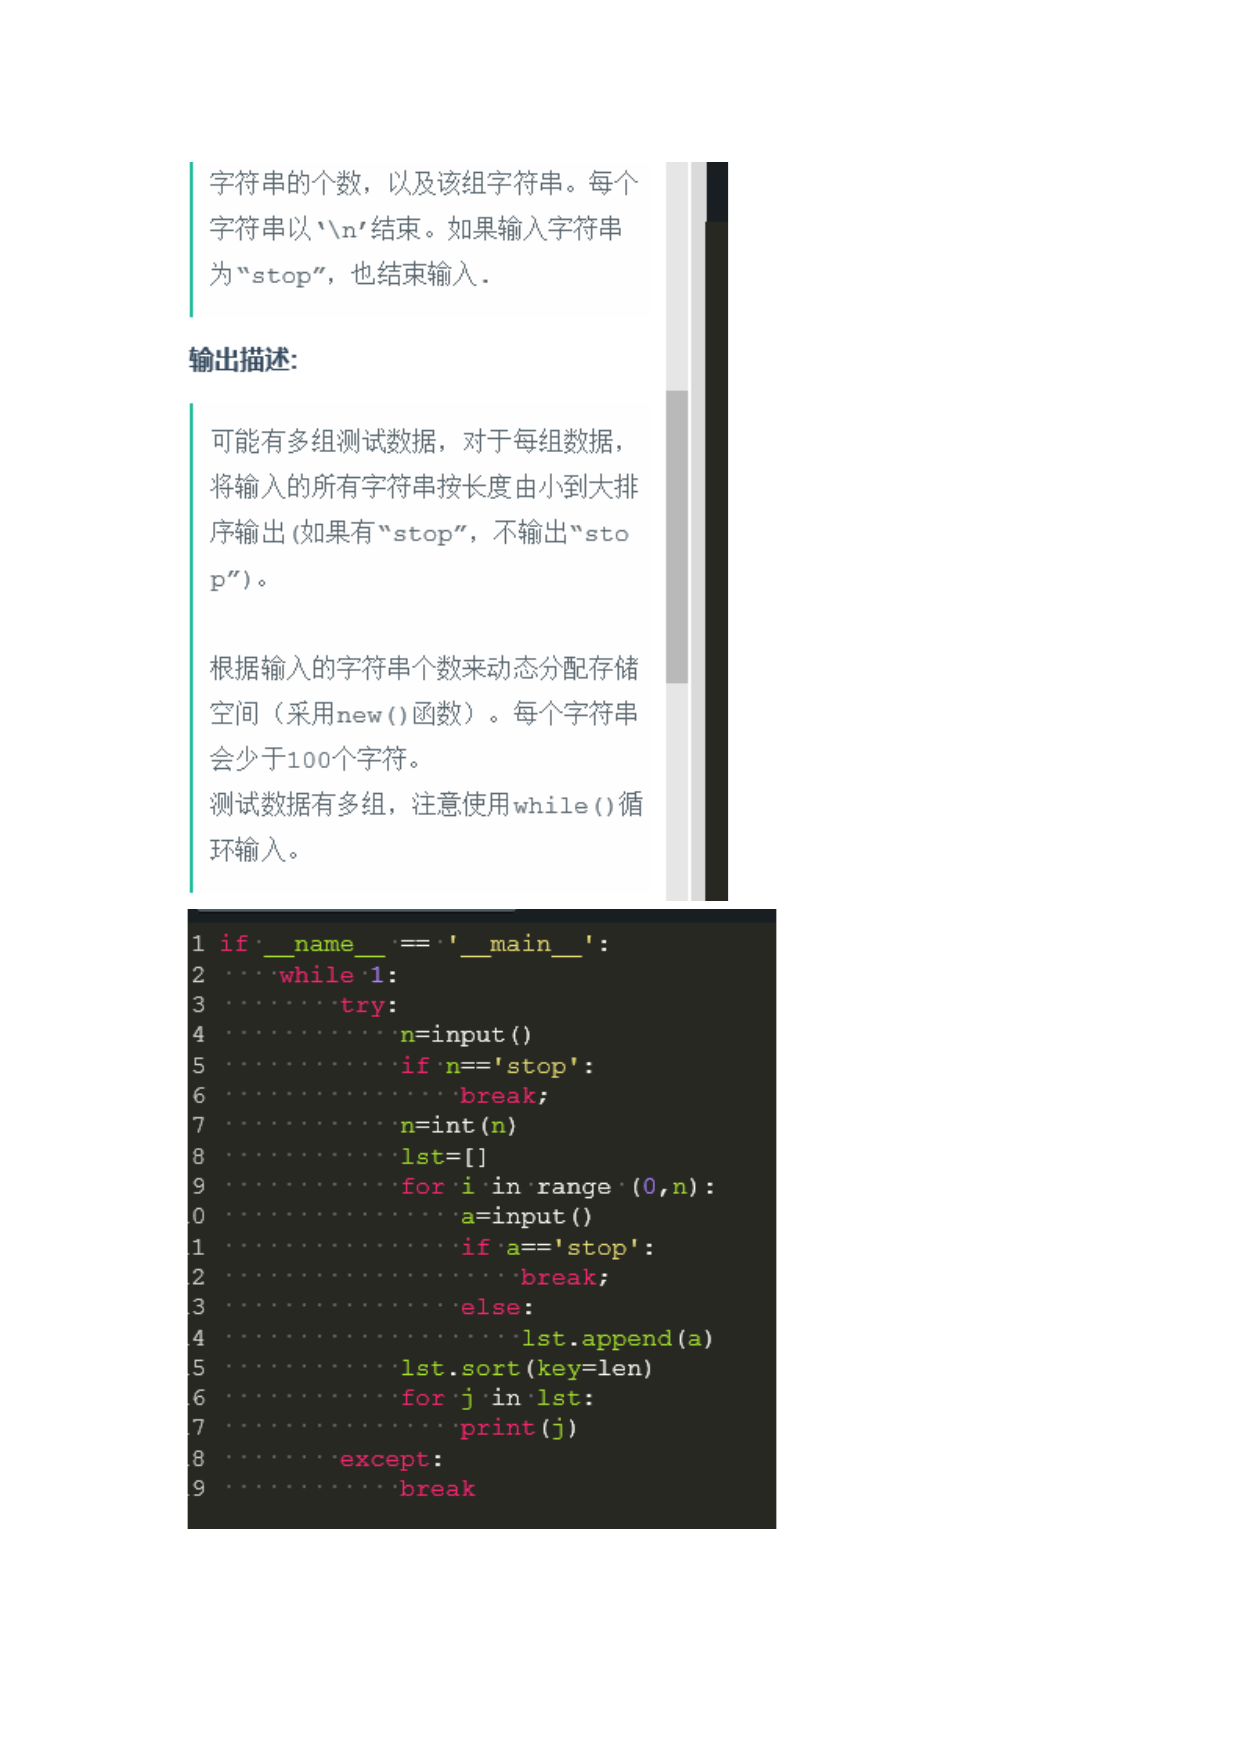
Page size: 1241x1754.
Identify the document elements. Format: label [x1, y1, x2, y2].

picture [187, 162, 729, 901]
picture [187, 909, 777, 1529]
